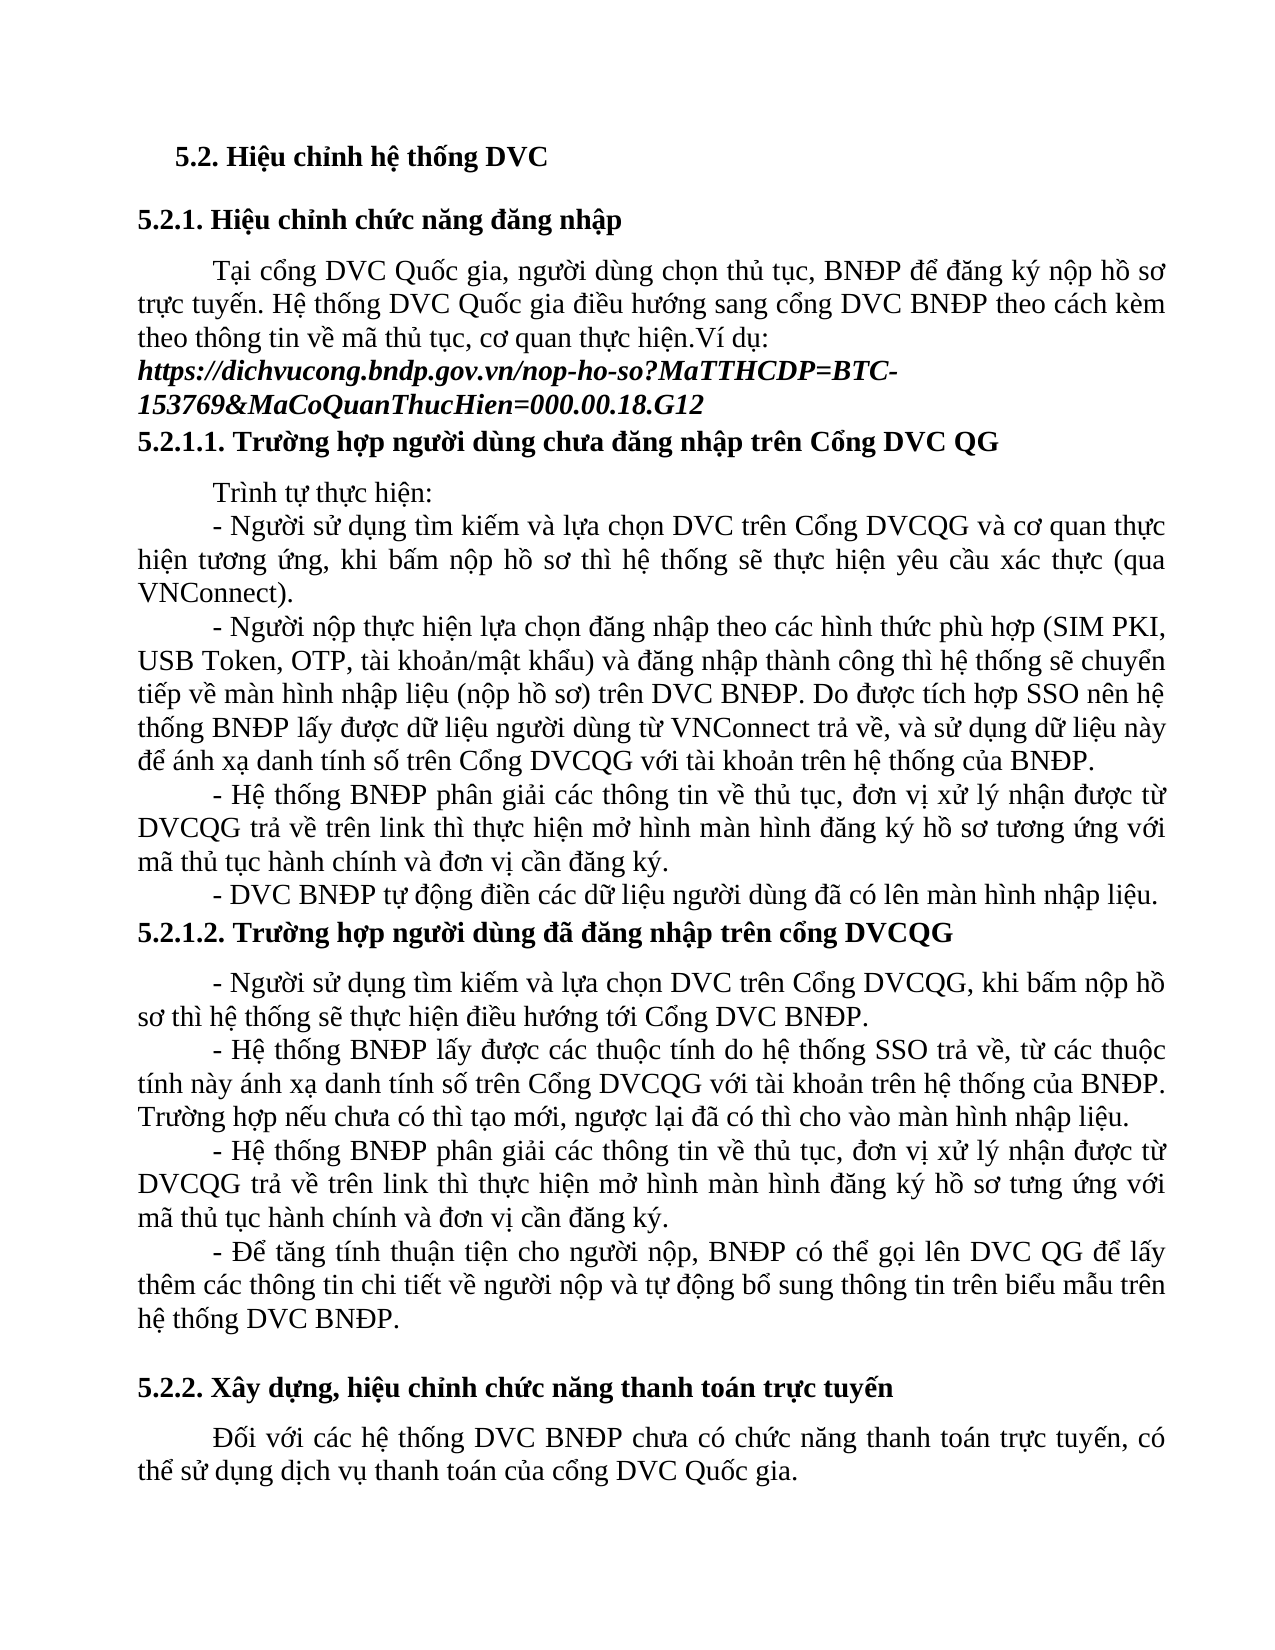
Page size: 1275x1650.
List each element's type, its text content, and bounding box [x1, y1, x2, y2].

text - Hệ thống BNĐP phân giải các thông tin về thủ tục, đơn vị xử lý nhận được từ DVCQG trả về trên link thì thực hiện mở hình màn hình đăng ký hồ sơ tương ứng với mã thủ tục hành chính và đơn vị cần đăng ký. [137, 777, 1167, 877]
text - Để tăng tính thuận tiện cho người nộp, BNĐP có thể gọi lên DVC QG để lấy thêm các thông tin chi tiết về người nộp và tự động bổ sung thông tin trên biểu mẫu trên hệ thống DVC BNĐP. [137, 1234, 1167, 1334]
text https://dichvucong.bndp.gov.vn/nop-ho-so?MaTTHCDP=BTC-153769&MaCoQuanThucHien=000.00.18.G12 [137, 353, 1167, 420]
text - Hệ thống BNĐP phân giải các thông tin về thủ tục, đơn vị xử lý nhận được từ DVCQG trả về trên link thì thực hiện mở hình màn hình đăng ký hồ sơ tưng ứng với mã thủ tục hành chính và đơn vị cần đăng ký. [137, 1133, 1167, 1234]
subtitle Trường hợp người dùng đã đăng nhập trên cổng DVCQG [137, 915, 1167, 949]
subtitle Hiệu chỉnh hệ thống DVC [155, 139, 1167, 173]
text - Hệ thống BNĐP lấy được các thuộc tính do hệ thống SSO trả về, từ các thuộc tính này ánh xạ danh tính số trên Cổng DVCQG với tài khoản trên hệ thống của BNĐP. Trường hợp nếu chưa có thì tạo mới, ngược lại đã có thì cho vào màn hình nhập liệu. [137, 1032, 1167, 1133]
text - Người nộp thực hiện lựa chọn đăng nhập theo các hình thức phù hợp (SIM PKI, USB Token, OTP, tài khoản/mật khẩu) và đăng nhập thành công thì hệ thống sẽ chuyển tiếp về màn hình nhập liệu (nộp hồ sơ) trên DVC BNĐP. Do được tích hợp SSO nên hệ thống BNĐP lấy được dữ liệu người dùng từ VNConnect trả về, và sử dụng dữ liệu này để ánh xạ danh tính số trên Cổng DVCQG với tài khoản trên hệ thống của BNĐP. [137, 609, 1167, 777]
subtitle Xây dựng, hiệu chỉnh chức năng thanh toán trực tuyến [137, 1370, 1167, 1403]
text - Người sử dụng tìm kiếm và lựa chọn DVC trên Cổng DVCQG, khi bấm nộp hồ sơ thì hệ thống sẽ thực hiện điều hướng tới Cổng DVC BNĐP. [137, 965, 1167, 1032]
text - DVC BNĐP tự động điền các dữ liệu người dùng đã có lên màn hình nhập liệu. [137, 877, 1167, 911]
text - Người sử dụng tìm kiếm và lựa chọn DVC trên Cổng DVCQG và cơ quan thực hiện tương ứng, khi bấm nộp hồ sơ thì hệ thống sẽ thực hiện yêu cầu xác thực (qua VNConnect). [137, 508, 1167, 609]
text Tại cổng DVC Quốc gia, người dùng chọn thủ tục, BNĐP để đăng ký nộp hồ sơ trực tuyến. Hệ thống DVC Quốc gia điều hướng sang cổng DVC BNĐP theo cách kèm theo thông tin về mã thủ tục, cơ quan thực hiện.Ví dụ: [137, 253, 1167, 353]
subtitle Hiệu chỉnh chức năng đăng nhập [137, 202, 1167, 236]
text Đối với các hệ thống DVC BNĐP chưa có chức năng thanh toán trực tuyến, có thể sử dụng dịch vụ thanh toán của cổng DVC Quốc gia. [137, 1420, 1167, 1487]
text Trình tự thực hiện: [137, 475, 1167, 508]
subtitle Trường hợp người dùng chưa đăng nhập trên Cổng DVC QG [137, 424, 1167, 458]
